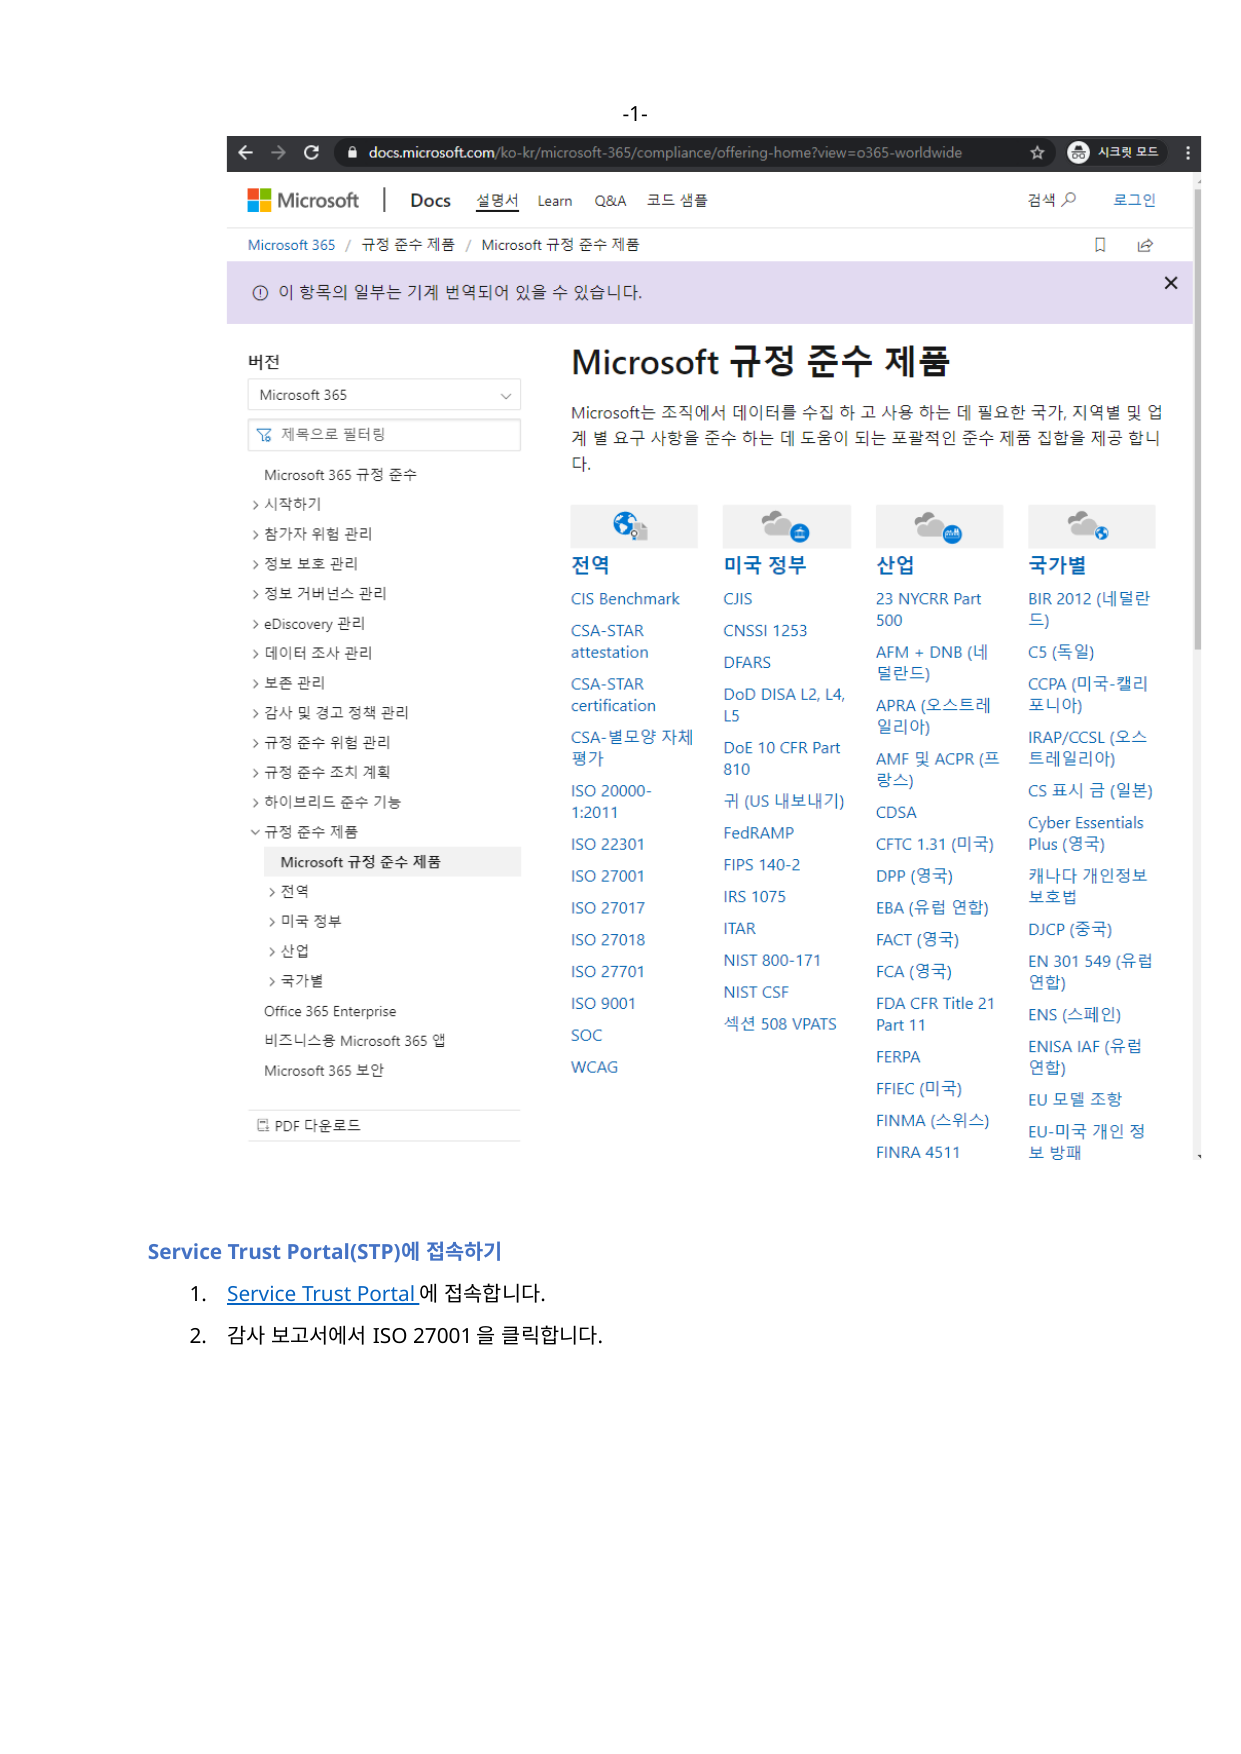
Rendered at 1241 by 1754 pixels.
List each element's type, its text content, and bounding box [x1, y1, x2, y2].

text -1- [148, 94, 1122, 132]
text Service Trust Portal(STP)에 접속하기 [148, 1232, 1122, 1269]
list Service Trust Portal에 접속합니다. [189, 1274, 1122, 1311]
list 감사 보고서에서 ISO 27001을 클릭합니다. [189, 1316, 1122, 1353]
picture [226, 136, 1202, 1160]
